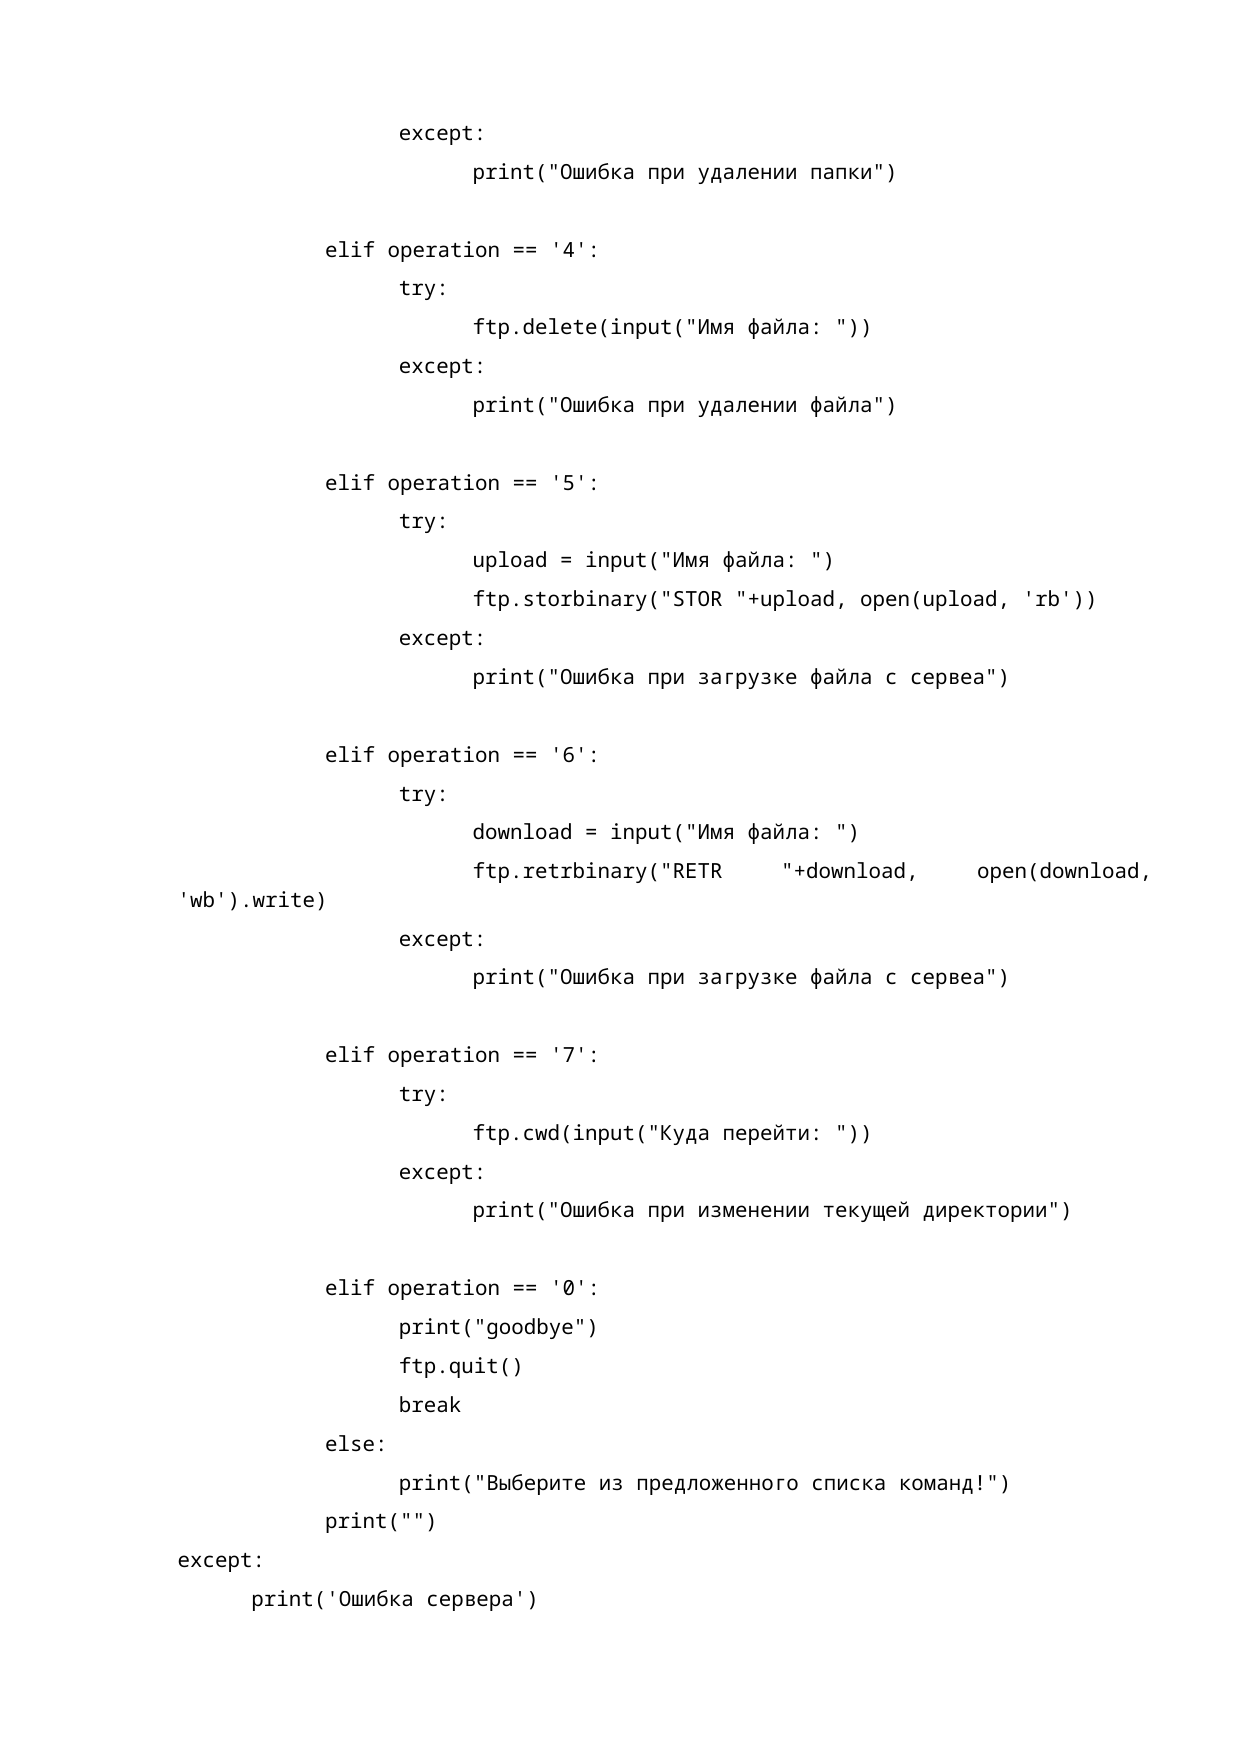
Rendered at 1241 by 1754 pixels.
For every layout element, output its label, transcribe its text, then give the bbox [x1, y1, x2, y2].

text elif operation == '7': [177, 1040, 1152, 1069]
text ftp.cwd(input("Куда перейти: ")) [177, 1118, 1152, 1146]
text try: [177, 507, 1152, 535]
text ftp.retrbinary("RETR "+download, open(download, 'wb').write) [177, 856, 1152, 913]
text except: [177, 351, 1152, 380]
text print("Ошибка при загрузке файла c сервеа") [177, 662, 1152, 691]
text try: [177, 779, 1152, 807]
text print("Ошибка при удалении папки") [177, 157, 1152, 185]
text elif operation == '4': [177, 235, 1152, 263]
text break [177, 1390, 1152, 1418]
text elif operation == '5': [177, 468, 1152, 496]
text except: [177, 1545, 1152, 1574]
text print("goodbye") [177, 1312, 1152, 1341]
text elif operation == '0': [177, 1273, 1152, 1302]
text ftp.storbinary("STOR "+upload, open(upload, 'rb')) [177, 584, 1152, 613]
text except: [177, 1157, 1152, 1185]
text ftp.quit() [177, 1351, 1152, 1379]
text print("") [177, 1506, 1152, 1535]
text print("Ошибка при изменении текущей директории") [177, 1196, 1152, 1224]
text try: [177, 1079, 1152, 1107]
text print("Ошибка при загрузке файла c сервеа") [177, 962, 1152, 991]
text try: [177, 273, 1152, 302]
text print("Ошибка при удалении файла") [177, 390, 1152, 418]
text except: [177, 118, 1152, 147]
text except: [177, 623, 1152, 652]
text download = input("Имя файла: ") [177, 817, 1152, 846]
text else: [177, 1429, 1152, 1457]
text upload = input("Имя файла: ") [177, 546, 1152, 574]
text ftp.delete(input("Имя файла: ")) [177, 312, 1152, 341]
text print("Выберите из предложенного списка команд!") [177, 1468, 1152, 1496]
text except: [177, 924, 1152, 952]
text print('Ошибка сервера') [177, 1584, 1152, 1613]
text elif operation == '6': [177, 740, 1152, 768]
